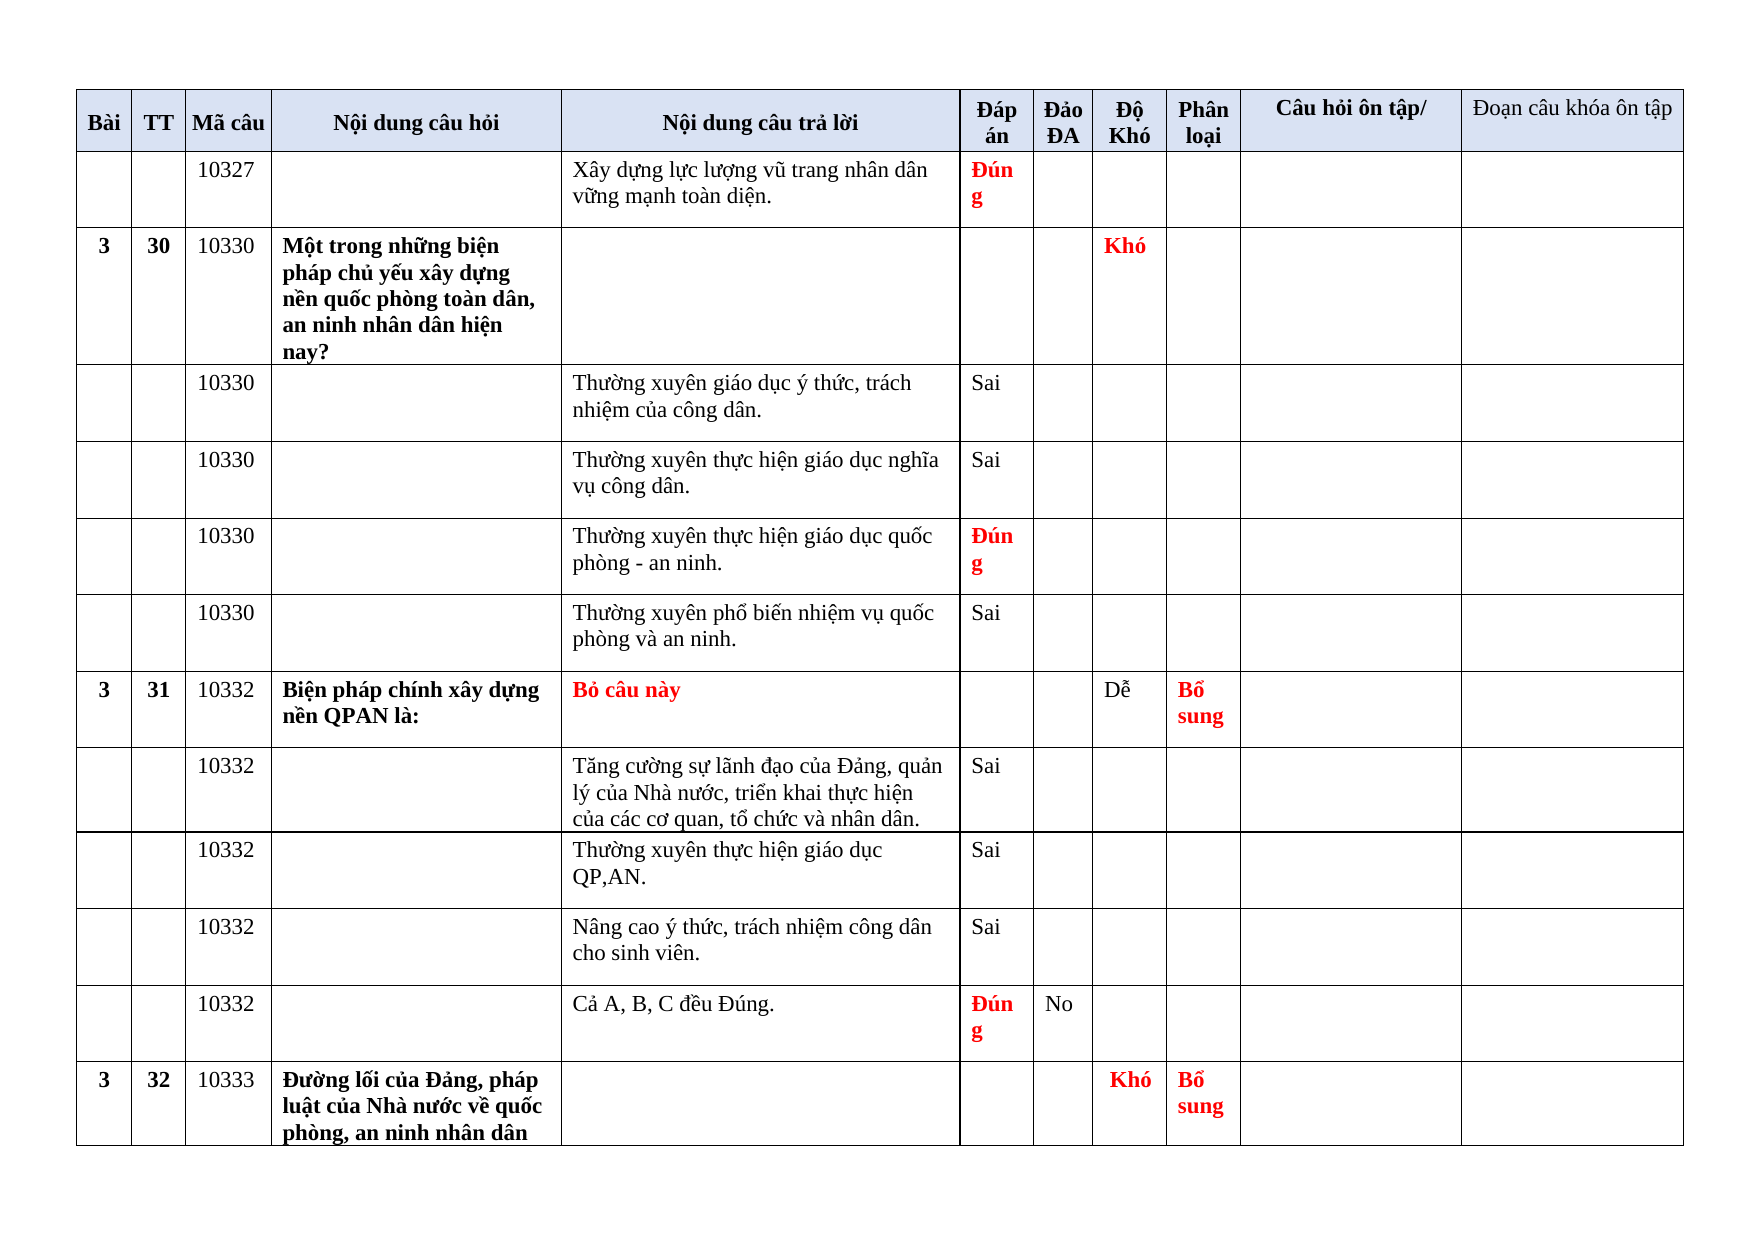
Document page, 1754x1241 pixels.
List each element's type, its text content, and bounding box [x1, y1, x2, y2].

table_cell [1462, 909, 1683, 984]
table_cell [272, 595, 561, 671]
table_cell [961, 672, 1033, 747]
table_cell [1167, 365, 1240, 441]
table_header Độ Khó [1093, 90, 1166, 151]
table_cell [1462, 442, 1683, 517]
table_cell Dễ [1093, 672, 1166, 747]
table_cell Thường xuyên thực hiện giáo dục nghĩa vụ công dân. [562, 442, 959, 517]
table_cell Xây dựng lực lượng vũ trang nhân dân vững mạnh toàn diện. [562, 152, 959, 227]
table_cell [1241, 152, 1461, 227]
table_cell Bỏ câu này [562, 672, 959, 747]
table_cell Biện pháp chính xây dựng nền QPAN là: [272, 672, 561, 747]
table_header TT [132, 90, 185, 151]
table_cell [132, 442, 185, 517]
table_cell [132, 595, 185, 671]
table_cell Khó [1093, 1062, 1166, 1145]
table_header Câu hỏi ôn tập/ [1241, 90, 1461, 151]
table_cell [1241, 672, 1461, 747]
table_cell [1462, 1062, 1683, 1145]
table_cell [77, 748, 131, 831]
table_cell [1167, 833, 1240, 908]
table_cell 10327 [186, 152, 271, 227]
table_cell 10332 [186, 833, 271, 908]
table_header Phân loại [1167, 90, 1240, 151]
table_cell Khó [1093, 228, 1166, 364]
table_cell [1462, 365, 1683, 441]
table_cell [1034, 672, 1092, 747]
table_cell Thường xuyên thực hiện giáo dục QP,AN. [562, 833, 959, 908]
table_cell [1034, 519, 1092, 594]
table_cell [1241, 595, 1461, 671]
table_cell [1462, 519, 1683, 594]
table_cell 10330 [186, 442, 271, 517]
table_cell Đúng [961, 152, 1033, 227]
table_cell [1034, 833, 1092, 908]
table_cell 3 [77, 228, 131, 364]
table_cell [1167, 519, 1240, 594]
table_header Nội dung câu hỏi [272, 90, 561, 151]
table_cell [272, 833, 561, 908]
table_cell Đúng [961, 519, 1033, 594]
table_cell [1241, 228, 1461, 364]
table_cell [1241, 748, 1461, 831]
table_cell [272, 152, 561, 227]
table_cell [1167, 152, 1240, 227]
table_cell [77, 986, 131, 1061]
table_cell [1034, 442, 1092, 517]
table_cell [1167, 442, 1240, 517]
table_cell [1093, 833, 1166, 908]
table_cell [132, 986, 185, 1061]
table_cell [1034, 365, 1092, 441]
table_cell [1093, 748, 1166, 831]
table_cell 3 [77, 1062, 131, 1145]
table_cell [1462, 595, 1683, 671]
table_header Nội dung câu trả lời [562, 90, 959, 151]
table_cell [1093, 909, 1166, 984]
table_cell [1093, 365, 1166, 441]
table_cell Sai [961, 442, 1033, 517]
table_cell [132, 519, 185, 594]
table_cell [77, 442, 131, 517]
table_cell 30 [132, 228, 185, 364]
table_cell [1241, 833, 1461, 908]
table_cell [1462, 748, 1683, 831]
table_cell 10330 [186, 228, 271, 364]
table_cell [272, 442, 561, 517]
table_cell [1034, 595, 1092, 671]
table_cell [272, 365, 561, 441]
table_cell [272, 748, 561, 831]
table_cell [1093, 595, 1166, 671]
table_cell [1241, 1062, 1461, 1145]
table_cell 3 [77, 672, 131, 747]
table_cell [1462, 986, 1683, 1061]
table_cell 31 [132, 672, 185, 747]
table_cell [1462, 228, 1683, 364]
table_cell Sai [961, 365, 1033, 441]
table_cell [1241, 909, 1461, 984]
table_cell [1167, 909, 1240, 984]
table_cell 10332 [186, 909, 271, 984]
table_cell Thường xuyên phổ biến nhiệm vụ quốc phòng và an ninh. [562, 595, 959, 671]
table_cell [132, 365, 185, 441]
table_cell Sai [961, 909, 1033, 984]
table_cell [1034, 152, 1092, 227]
table_cell Bổ sung [1167, 672, 1240, 747]
table_cell [1034, 748, 1092, 831]
table_header Đoạn câu khóa ôn tập [1462, 90, 1683, 151]
table_cell [562, 1062, 959, 1145]
table_cell [1462, 672, 1683, 747]
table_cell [272, 1062, 561, 1145]
table_cell [77, 833, 131, 908]
table_cell [272, 986, 561, 1061]
table_cell Bổ sung [1167, 1062, 1240, 1145]
table_cell [961, 228, 1033, 364]
table_cell [1093, 152, 1166, 227]
table_cell 10330 [186, 519, 271, 594]
table_cell Tăng cường sự lãnh đạo của Đảng, quản lý của Nhà nước, triển khai thực hiện của các cơ quan, tổ chức và nhân dân. [562, 748, 959, 831]
table_cell [1462, 152, 1683, 227]
table_cell [1167, 748, 1240, 831]
table_cell [1167, 228, 1240, 364]
table_cell Nâng cao ý thức, trách nhiệm công dân cho sinh viên. [562, 909, 959, 984]
table_cell Một trong những biện pháp chủ yếu xây dựng nền quốc phòng toàn dân, an ninh nhân dân hiện nay? [272, 228, 561, 364]
table_cell Thường xuyên giáo dục ý thức, trách nhiệm của công dân. [562, 365, 959, 441]
table_cell Cả A, B, C đều Đúng. [562, 986, 959, 1061]
table_cell [77, 152, 131, 227]
table_cell [77, 909, 131, 984]
table_cell [1034, 909, 1092, 984]
table_header Đáp án [961, 90, 1033, 151]
table_cell [562, 228, 959, 364]
table_cell [77, 365, 131, 441]
table_cell Thường xuyên thực hiện giáo dục quốc phòng - an ninh. [562, 519, 959, 594]
table_cell No [1034, 986, 1092, 1061]
table_cell [1241, 442, 1461, 517]
table_cell [132, 748, 185, 831]
table_cell 10330 [186, 595, 271, 671]
table_cell [1462, 833, 1683, 908]
table_cell [961, 1062, 1033, 1145]
table_cell Sai [961, 595, 1033, 671]
table_cell [272, 519, 561, 594]
table_cell [1034, 1062, 1092, 1145]
table_cell [132, 833, 185, 908]
table_cell [1093, 519, 1166, 594]
table_cell [132, 152, 185, 227]
table_cell 10332 [186, 672, 271, 747]
table_cell [272, 909, 561, 984]
table_cell [132, 909, 185, 984]
table_cell [77, 595, 131, 671]
table_cell Sai [961, 833, 1033, 908]
table_cell 10332 [186, 748, 271, 831]
table_header Đảo ĐA [1034, 90, 1092, 151]
table_cell [1167, 986, 1240, 1061]
table_cell [1093, 986, 1166, 1061]
table_header Bài [77, 90, 131, 151]
table_cell [1093, 442, 1166, 517]
table_cell [1241, 365, 1461, 441]
table_cell [1241, 519, 1461, 594]
table_cell Đúng [961, 986, 1033, 1061]
table_cell 10330 [186, 365, 271, 441]
table_cell 32 [132, 1062, 185, 1145]
table_cell 10332 [186, 986, 271, 1061]
table_cell [1167, 595, 1240, 671]
table_cell Sai [961, 748, 1033, 831]
table_cell [1034, 228, 1092, 364]
table_cell 10333 [186, 1062, 271, 1145]
table_cell [1241, 986, 1461, 1061]
table_cell [77, 519, 131, 594]
table_header Mã câu [186, 90, 271, 151]
